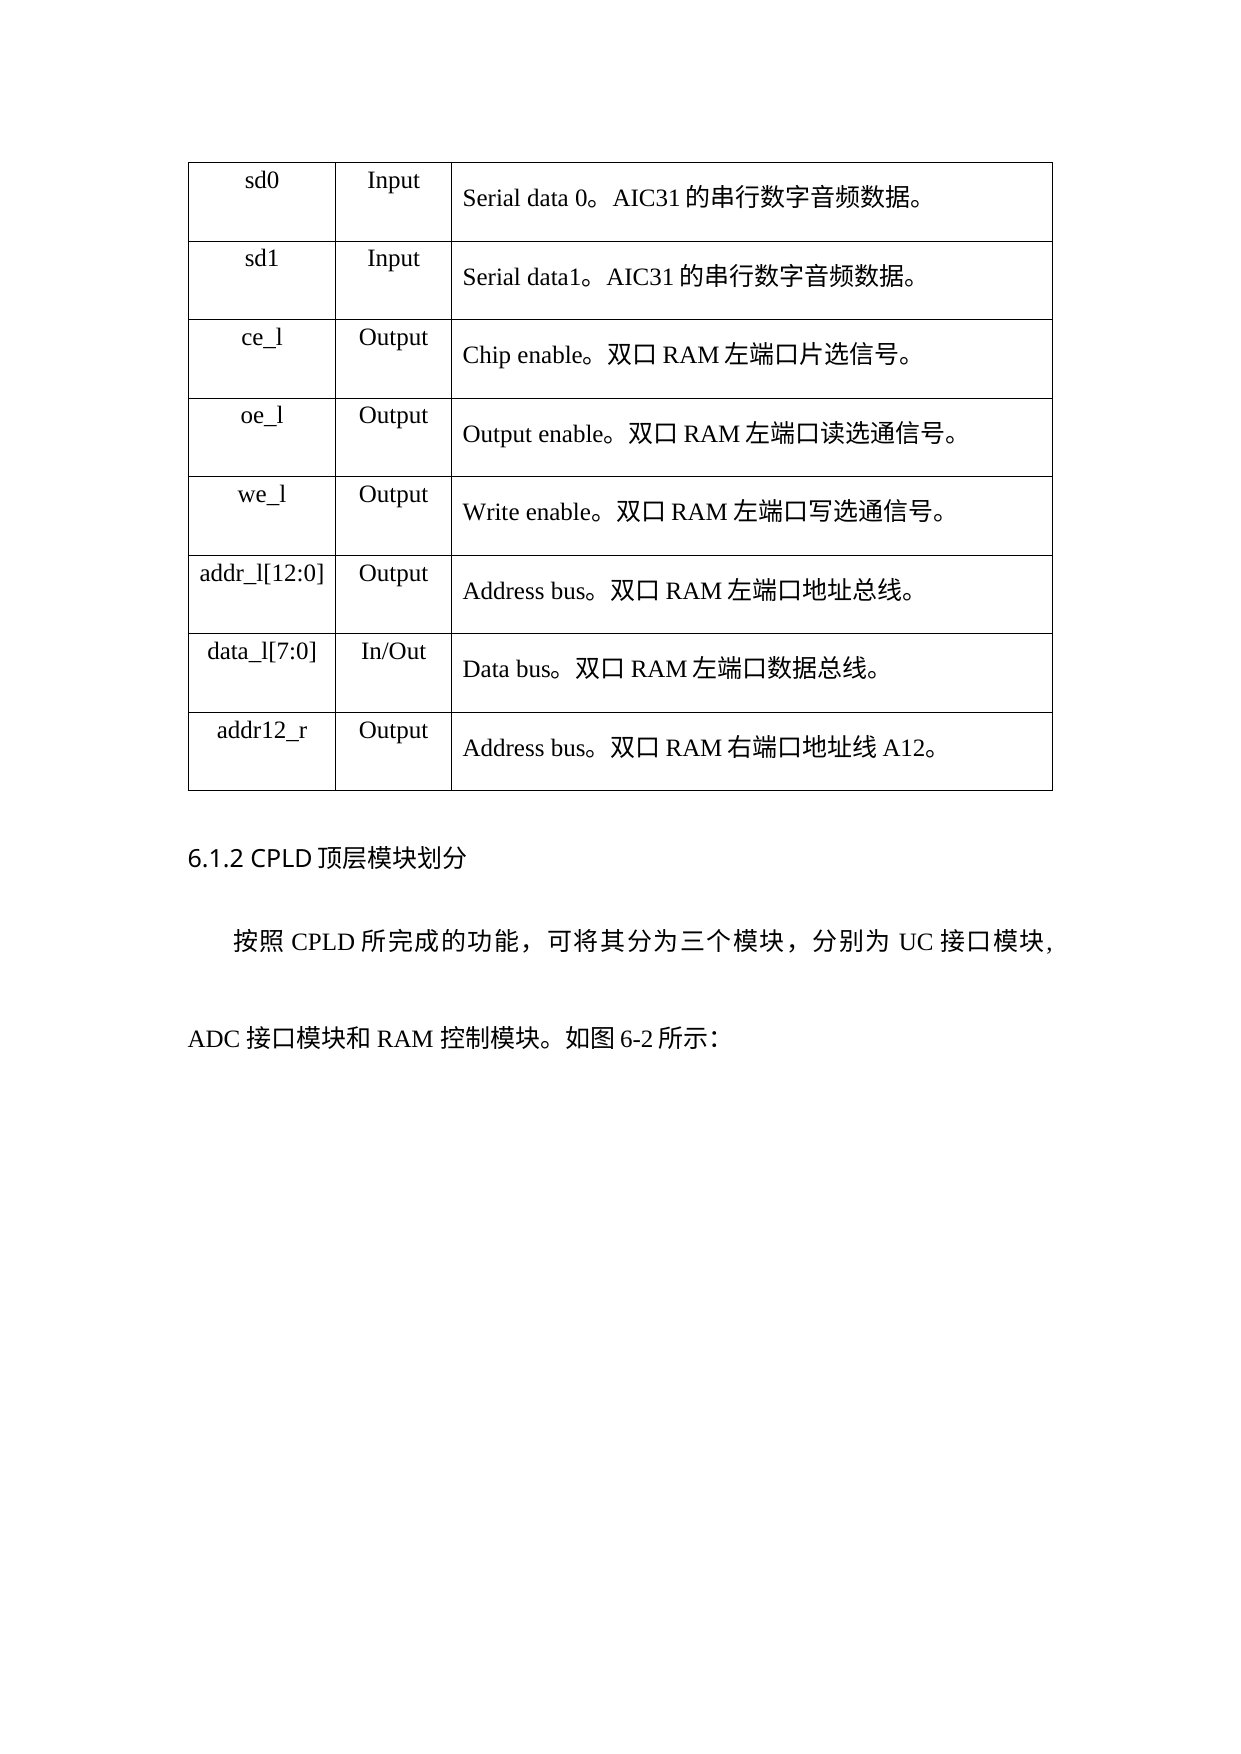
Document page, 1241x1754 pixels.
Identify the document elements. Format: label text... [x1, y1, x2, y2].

table_cell Output [336, 399, 451, 476]
table_cell In/Out [336, 634, 451, 712]
table_cell Write enable。双口RAM左端口写选通信号。 [452, 477, 1052, 555]
table_cell Output [336, 713, 451, 790]
table_cell Serial data 0。AIC31的串行数字音频数据。 [452, 163, 1052, 241]
table_cell Input [336, 163, 451, 241]
table_cell addr12_r [189, 713, 335, 790]
table_cell Address bus。双口RAM左端口地址总线。 [452, 556, 1052, 633]
table_cell Output [336, 556, 451, 633]
text 按照CPLD所完成的功能，可将其分为三个模块，分别为UC接口模块, ADC 接口模块和RAM 控制模块。如图6-2所示： [187, 907, 1053, 1069]
table_cell Data bus。双口RAM左端口数据总线。 [452, 634, 1052, 712]
table_cell addr_l[12:0] [189, 556, 335, 633]
table_cell data_l[7:0] [189, 634, 335, 712]
table_cell ce_l [189, 320, 335, 398]
table_cell Address bus。双口RAM右端口地址线A12。 [452, 713, 1052, 790]
table_cell Output [336, 320, 451, 398]
table_cell Serial data1。AIC31的串行数字音频数据。 [452, 242, 1052, 319]
table_cell we_l [189, 477, 335, 555]
table_cell Input [336, 242, 451, 319]
table_cell oe_l [189, 399, 335, 476]
table_cell sd1 [189, 242, 335, 319]
table_cell sd0 [189, 163, 335, 241]
text CPLD顶层模块划分 [187, 824, 1053, 889]
table_cell Output enable。双口RAM左端口读选通信号。 [452, 399, 1052, 476]
table_cell Output [336, 477, 451, 555]
table_cell Chip enable。双口RAM左端口片选信号。 [452, 320, 1052, 398]
